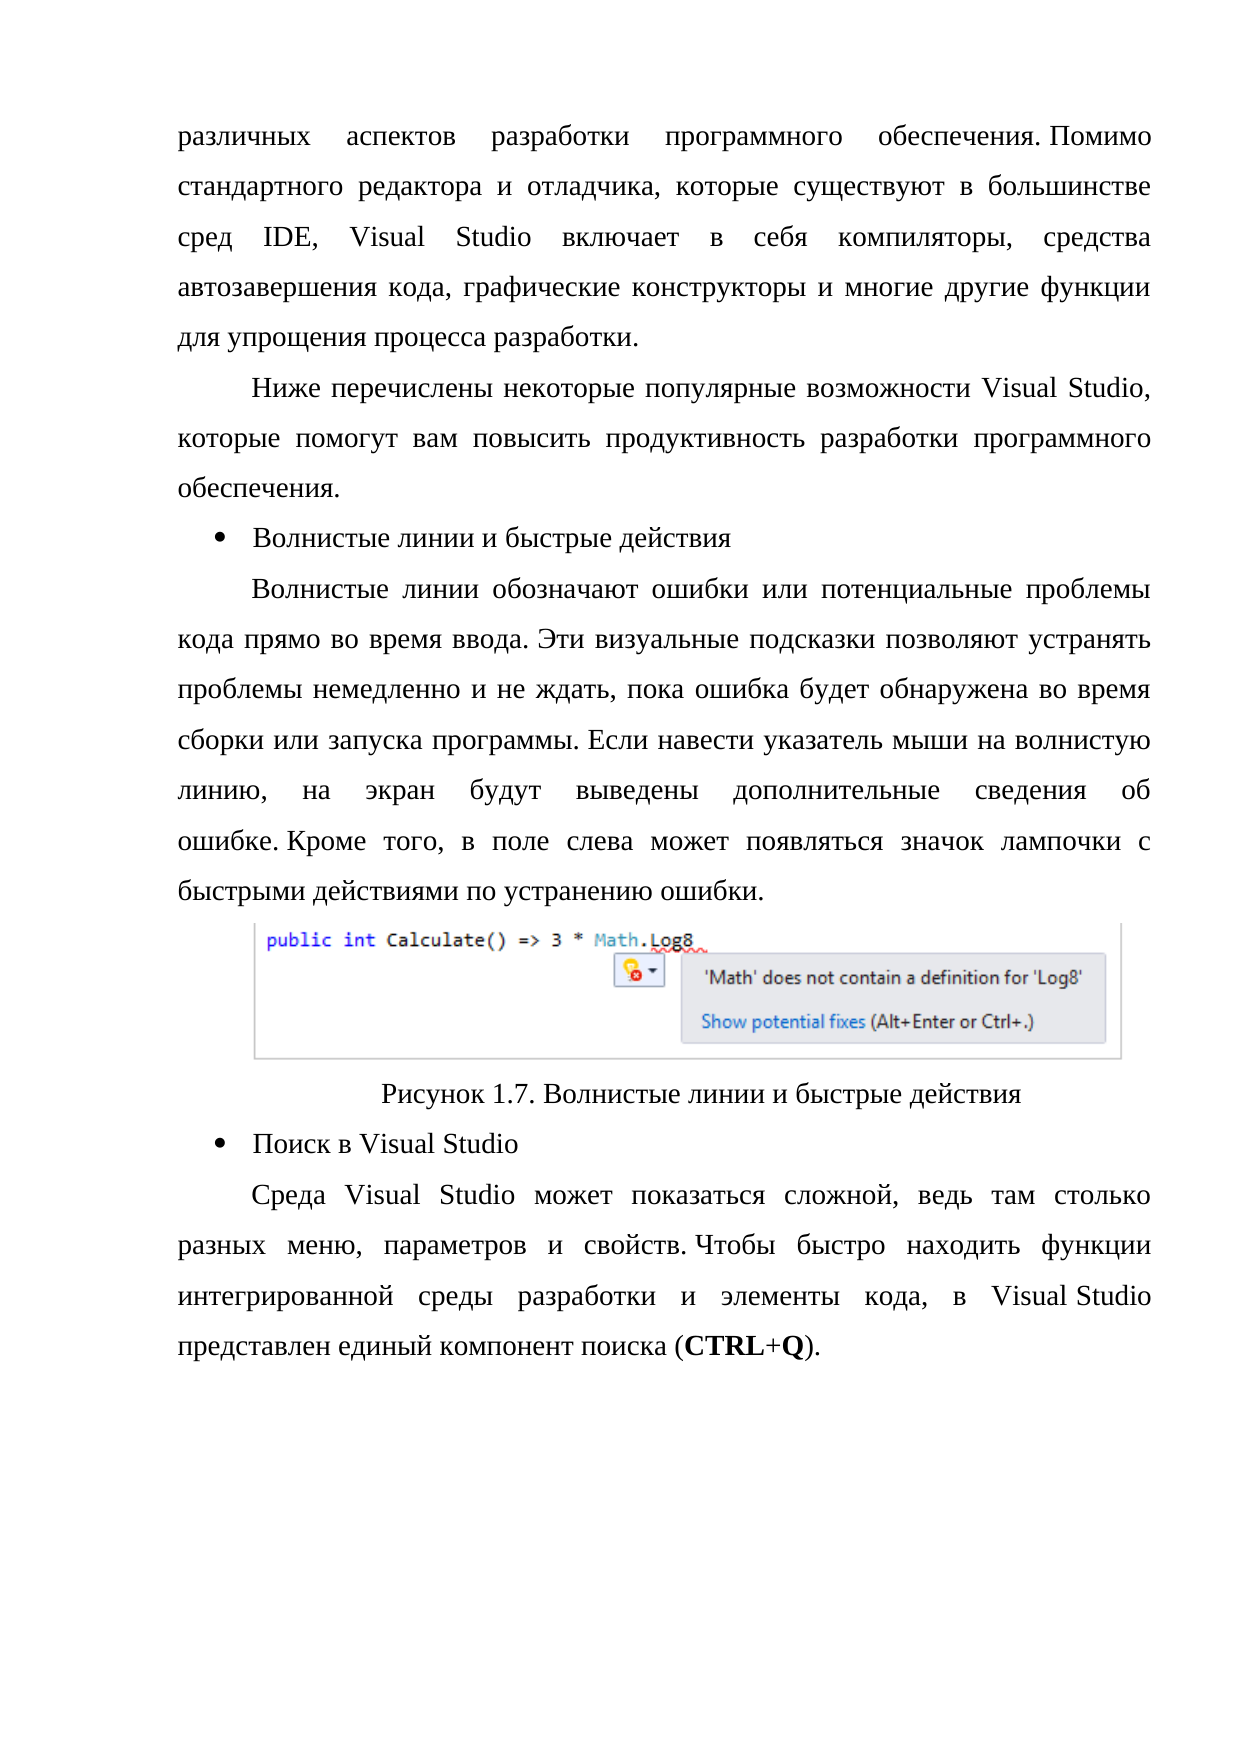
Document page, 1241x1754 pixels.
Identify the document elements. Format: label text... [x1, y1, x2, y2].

picture [251, 923, 1130, 1063]
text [177, 118, 1152, 353]
list Волнистые линии и быстрые действия [215, 521, 1152, 554]
text Волнистые линии обозначают ошибки или потенциальные проблемы кода прямо во время ввода. Эти визуальные подсказки позволяют устранять проблемы немедленно и не ждать, пока ошибка будет обнаружена во время сборки или запуска программы. Если навести указатель мыши на волнистую линию, на экран будут выведены дополнительные сведения об ошибке. Кроме того, в поле слева может появляться значок лампочки с быстрыми действиями по устранению ошибки. [177, 571, 1152, 906]
text Ниже перечислены некоторые популярные возможности Visual Studio, которые помогут вам повысить продуктивность разработки программного обеспечения. [177, 370, 1152, 504]
text Рисунок 1.7. Волнистые линии и быстрые действия [177, 1076, 1152, 1110]
text Среда Visual Studio может показаться сложной, ведь там столько разных меню, параметров и свойств. Чтобы быстро находить функции интегрированной среды разработки и элементы кода, в Visual Studio представлен единый компонент поиска (CTRL+Q). [177, 1177, 1152, 1361]
list Поиск в Visual Studio [215, 1127, 1152, 1160]
